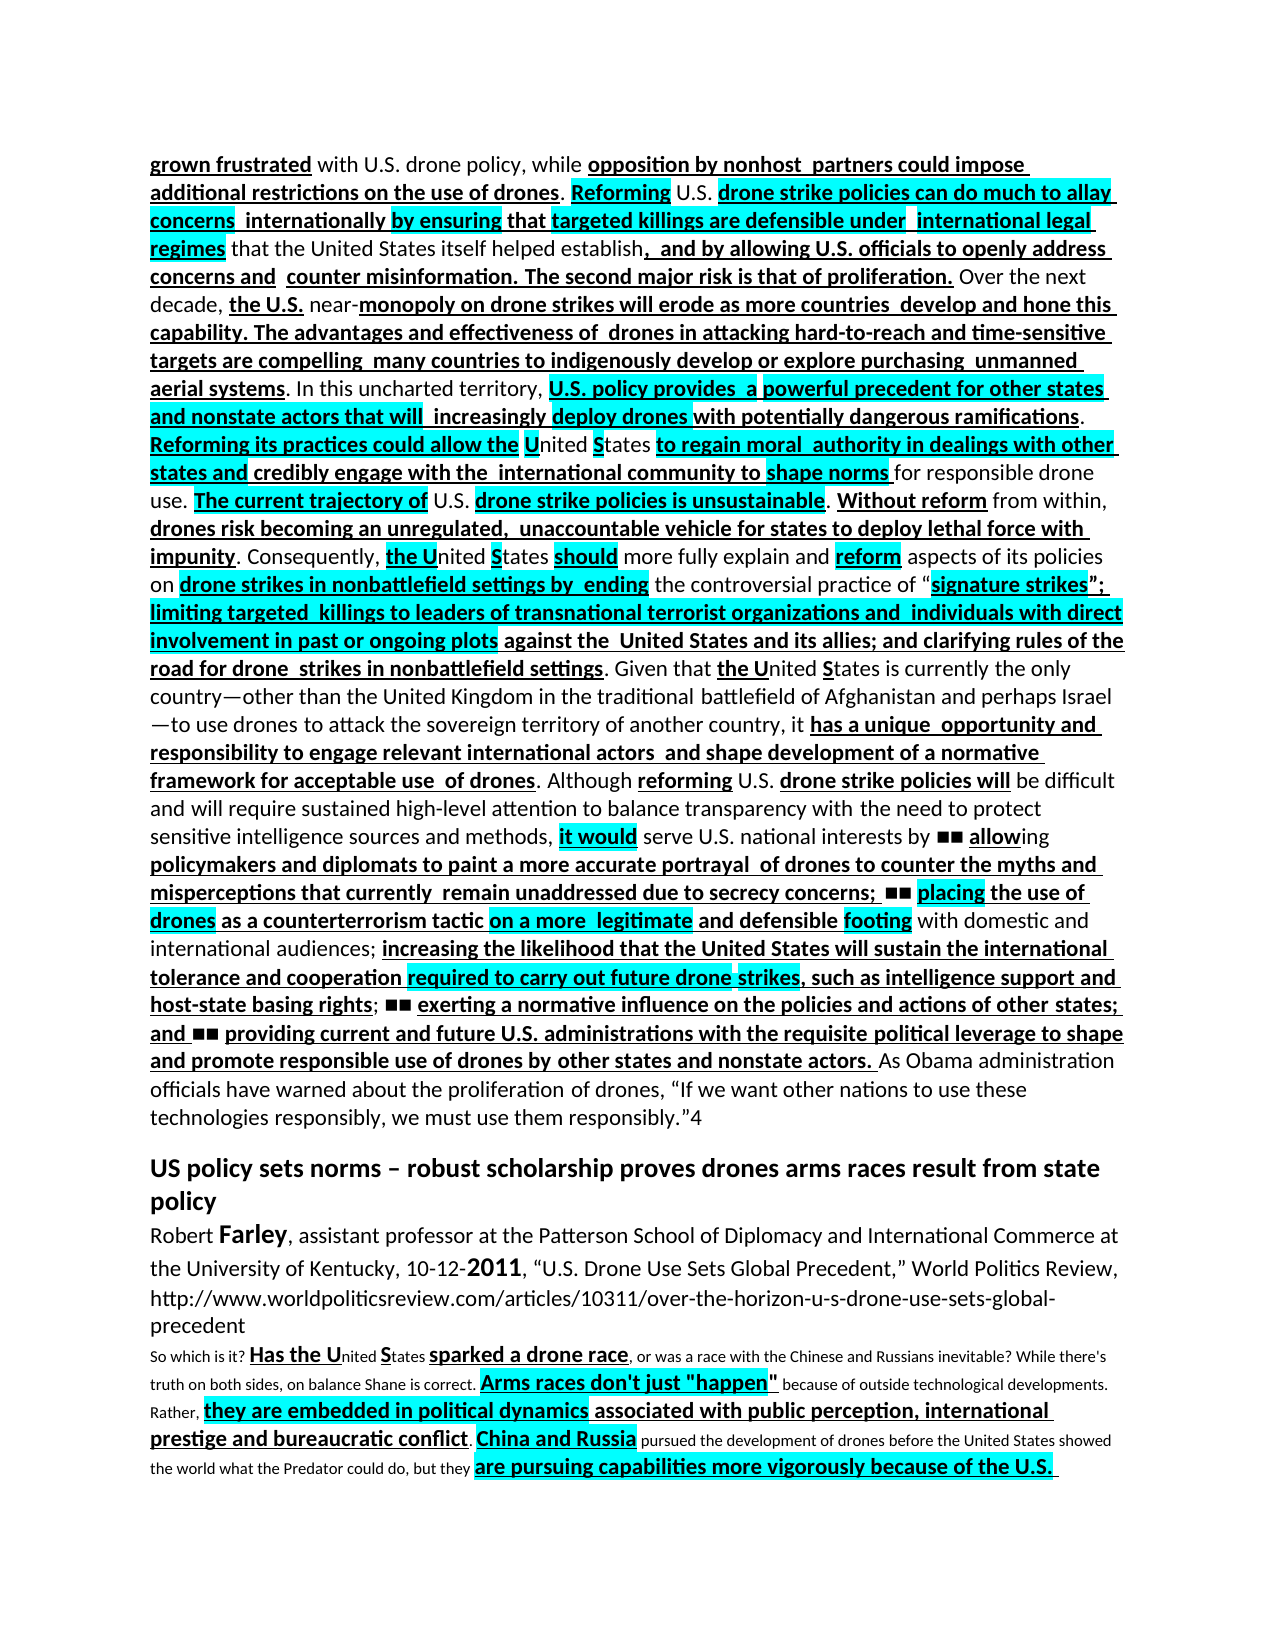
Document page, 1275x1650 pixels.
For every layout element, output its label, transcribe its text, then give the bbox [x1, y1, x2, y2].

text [150, 1340, 1125, 1480]
subtitle US policy sets norms – robust scholarship proves drones arms races result from state policy [150, 1152, 1125, 1218]
text Robert Farley, assistant professor at the Patterson School of Diplomacy and International Commerce at the University of Kentucky, 10-12-2011, “U.S. Drone Use Sets Global Precedent,” World Politics Review, http://www.worldpoliticsreview.com/articles/10311/over-the-horizon-u-s-drone-use-sets-global-precedent [150, 1218, 1125, 1340]
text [150, 150, 1125, 651]
